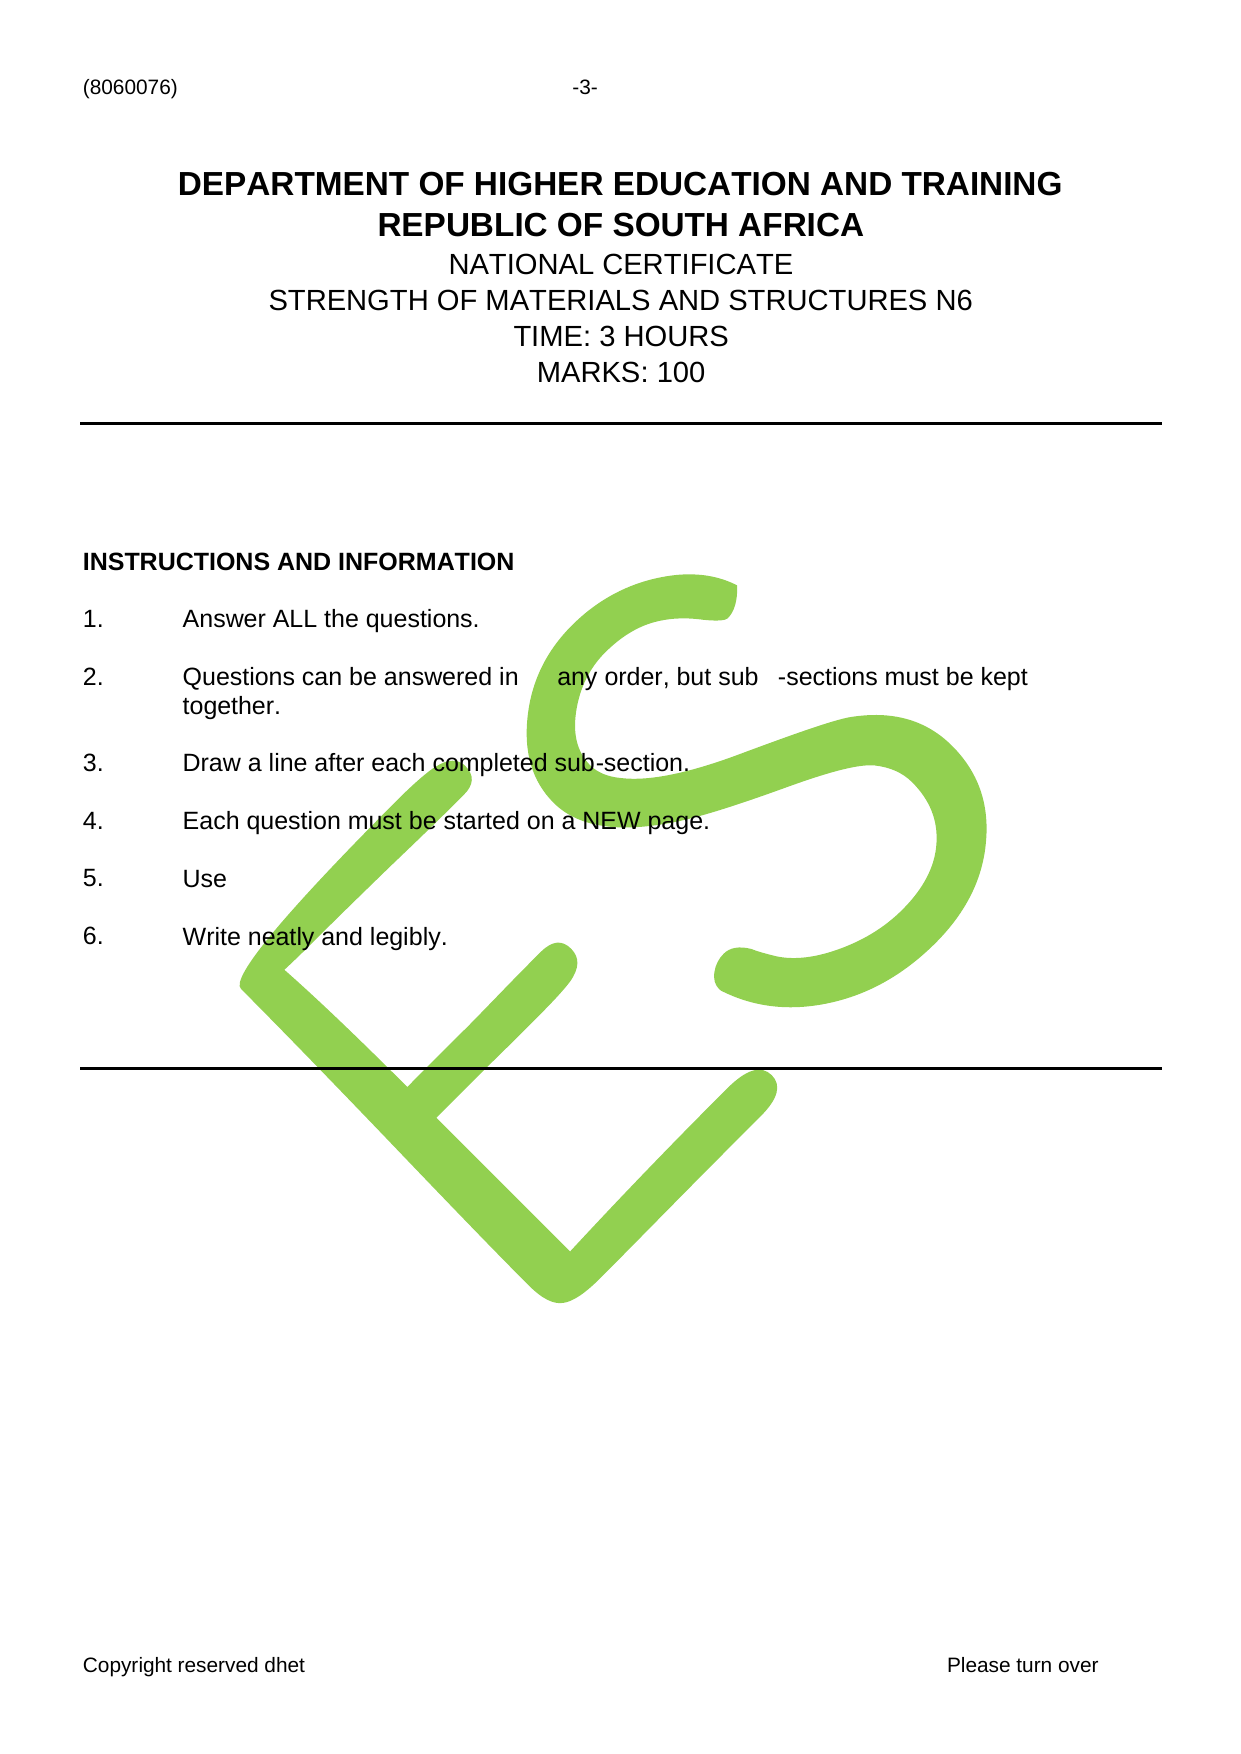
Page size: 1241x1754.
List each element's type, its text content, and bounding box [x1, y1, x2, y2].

text STRENGTH OF MATERIALS AND STRUCTURES N6 [268, 283, 1152, 316]
text REPUBLIC OF SOUTH AFRICA [89, 205, 1152, 244]
subtitle DEPARTMENT OF HIGHER EDUCATION AND TRAINING [83, 164, 1063, 202]
text TIME: 3 HOURS [90, 319, 1152, 352]
text NATIONAL CERTIFICATE [90, 247, 1152, 280]
text MARKS: 100 [90, 355, 1152, 389]
